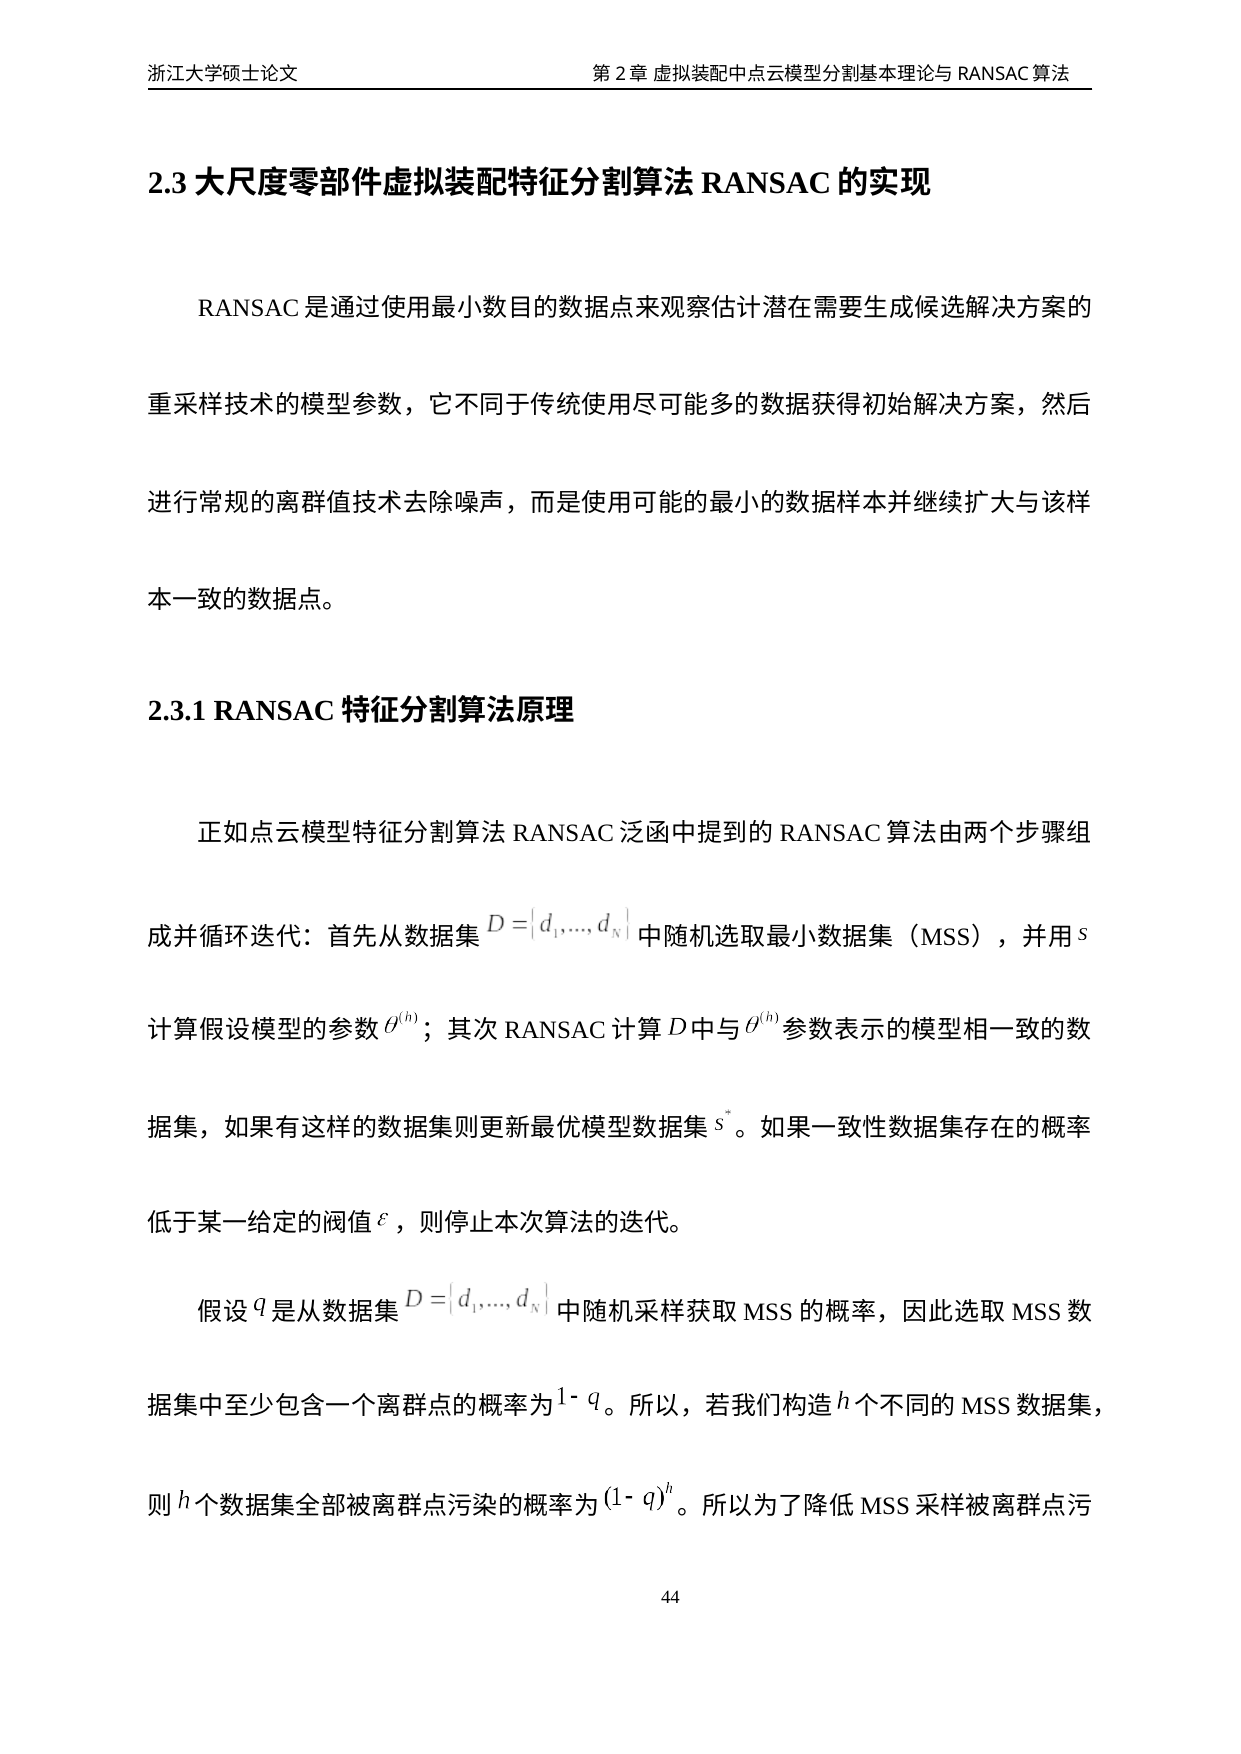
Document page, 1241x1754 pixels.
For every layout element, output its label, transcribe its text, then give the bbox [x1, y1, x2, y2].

text RANSAC是通过使用最小数目的数据点来观察估计潜在需要生成候选解决方案的重采样技术的模型参数，它不同于传统使用尽可能多的数据获得初始解决方案，然后进行常规的离群值技术去除噪声，而是使用可能的最小的数据样本并继续扩大与该样本一致的数据点。 [148, 273, 1092, 630]
subtitle RANSAC特征分割算法原理 [148, 675, 1092, 740]
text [148, 1271, 1092, 1531]
text 正如点云模型特征分割算法RANSAC理论中提到的RANSAC算法由两个步骤组成并循环迭代：首先从数据集中随机选取最小数据集（MSS），并用计算假设模型的参数；其次RANSAC计算中与参数表示的模型相一致的数据集，如果有这样的数据集则更新最优模型数据集。如果一致性数据集存在的概率低于某一给定的阀值，则停止本次算法的迭代。 [148, 798, 1092, 1253]
subtitle 大尺度零部件虚拟装配特征分割算法RANSAC的实现 [148, 148, 1092, 213]
